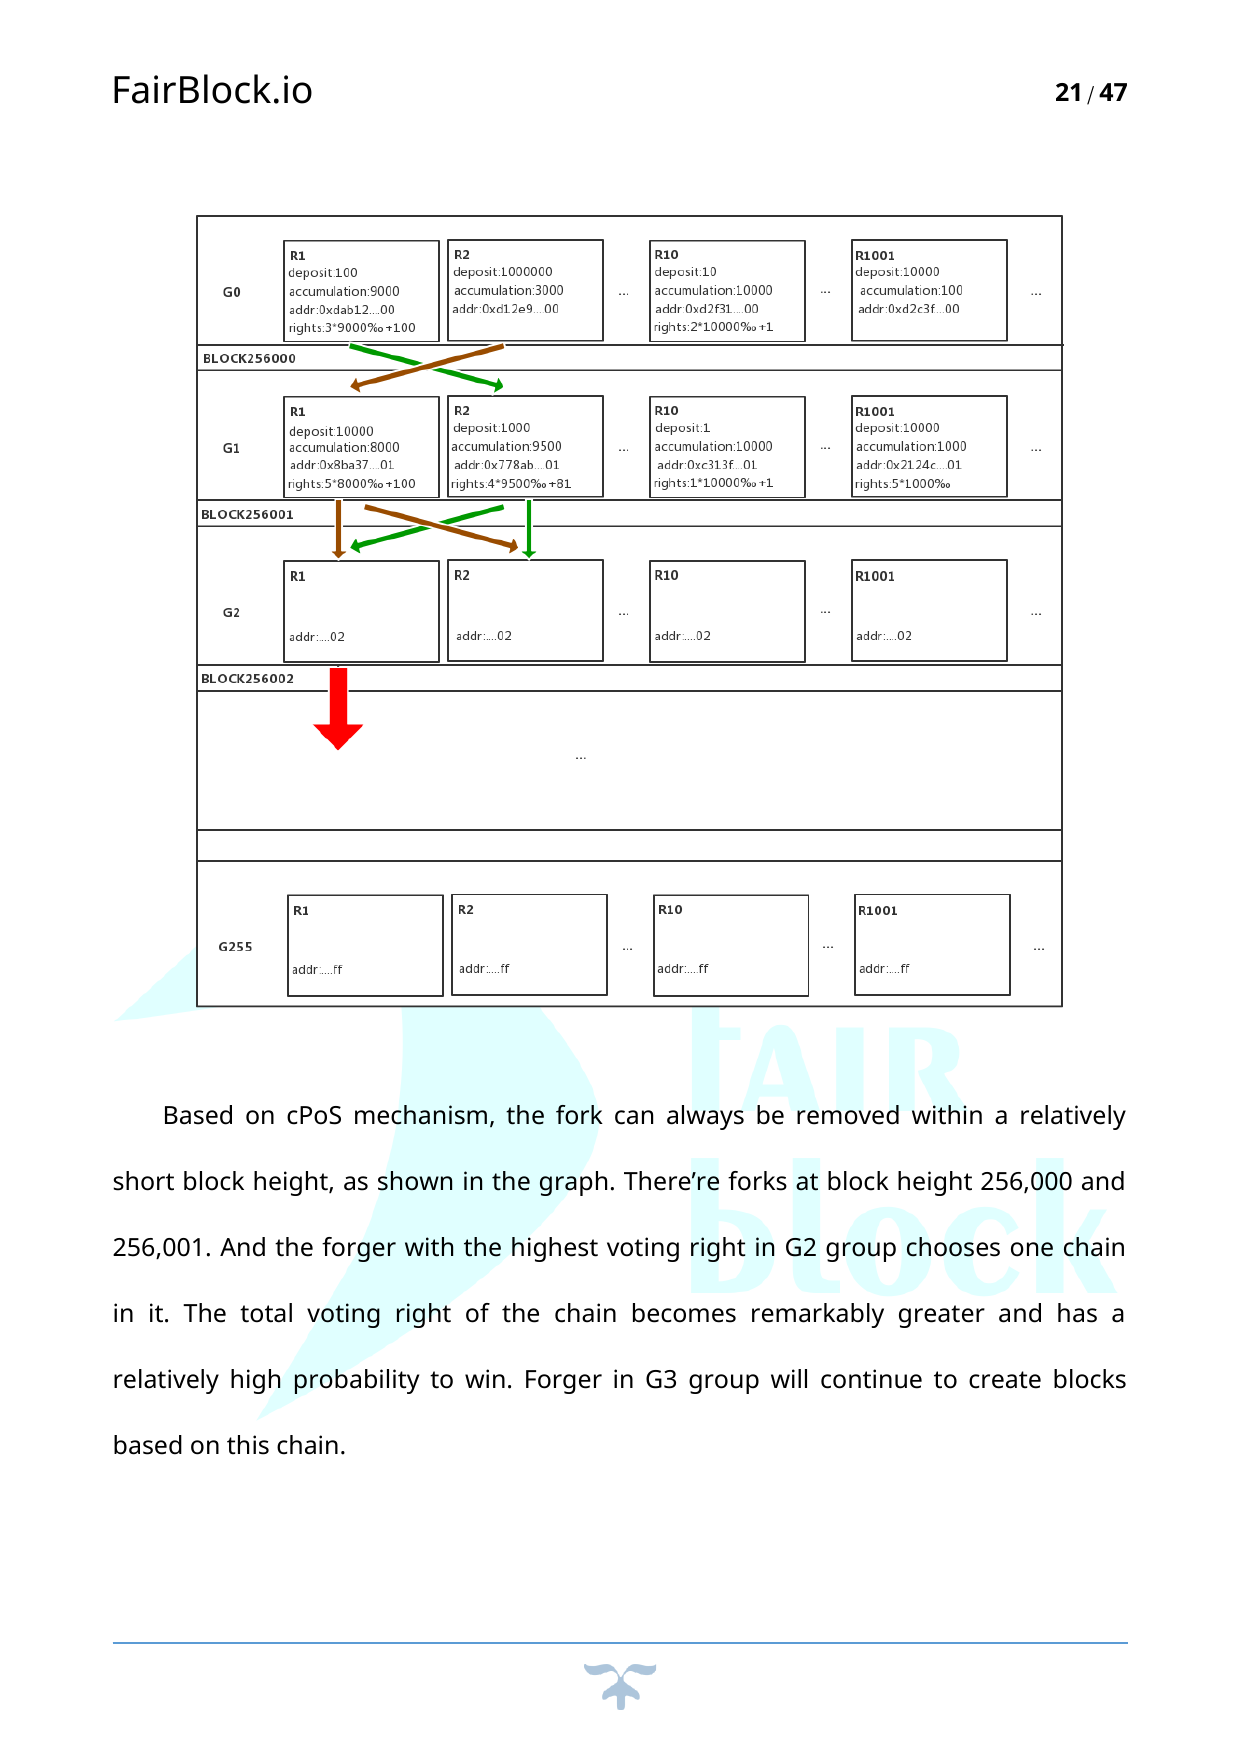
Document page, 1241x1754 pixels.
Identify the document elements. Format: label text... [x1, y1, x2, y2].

list Based on cPoS mechanism, the fork can always be removed within a relatively short block height, as shown in the graph. There’re forks at block height 256,000 and 256,001. And the forger with the highest voting right in G2 group chooses one chain in it. The total voting right of the chain becomes remarkably greater and has a relatively high probability to win. Forger in G3 group will continue to create blocks based on this chain. [112, 1092, 1128, 1467]
picture [112, 172, 1143, 1036]
